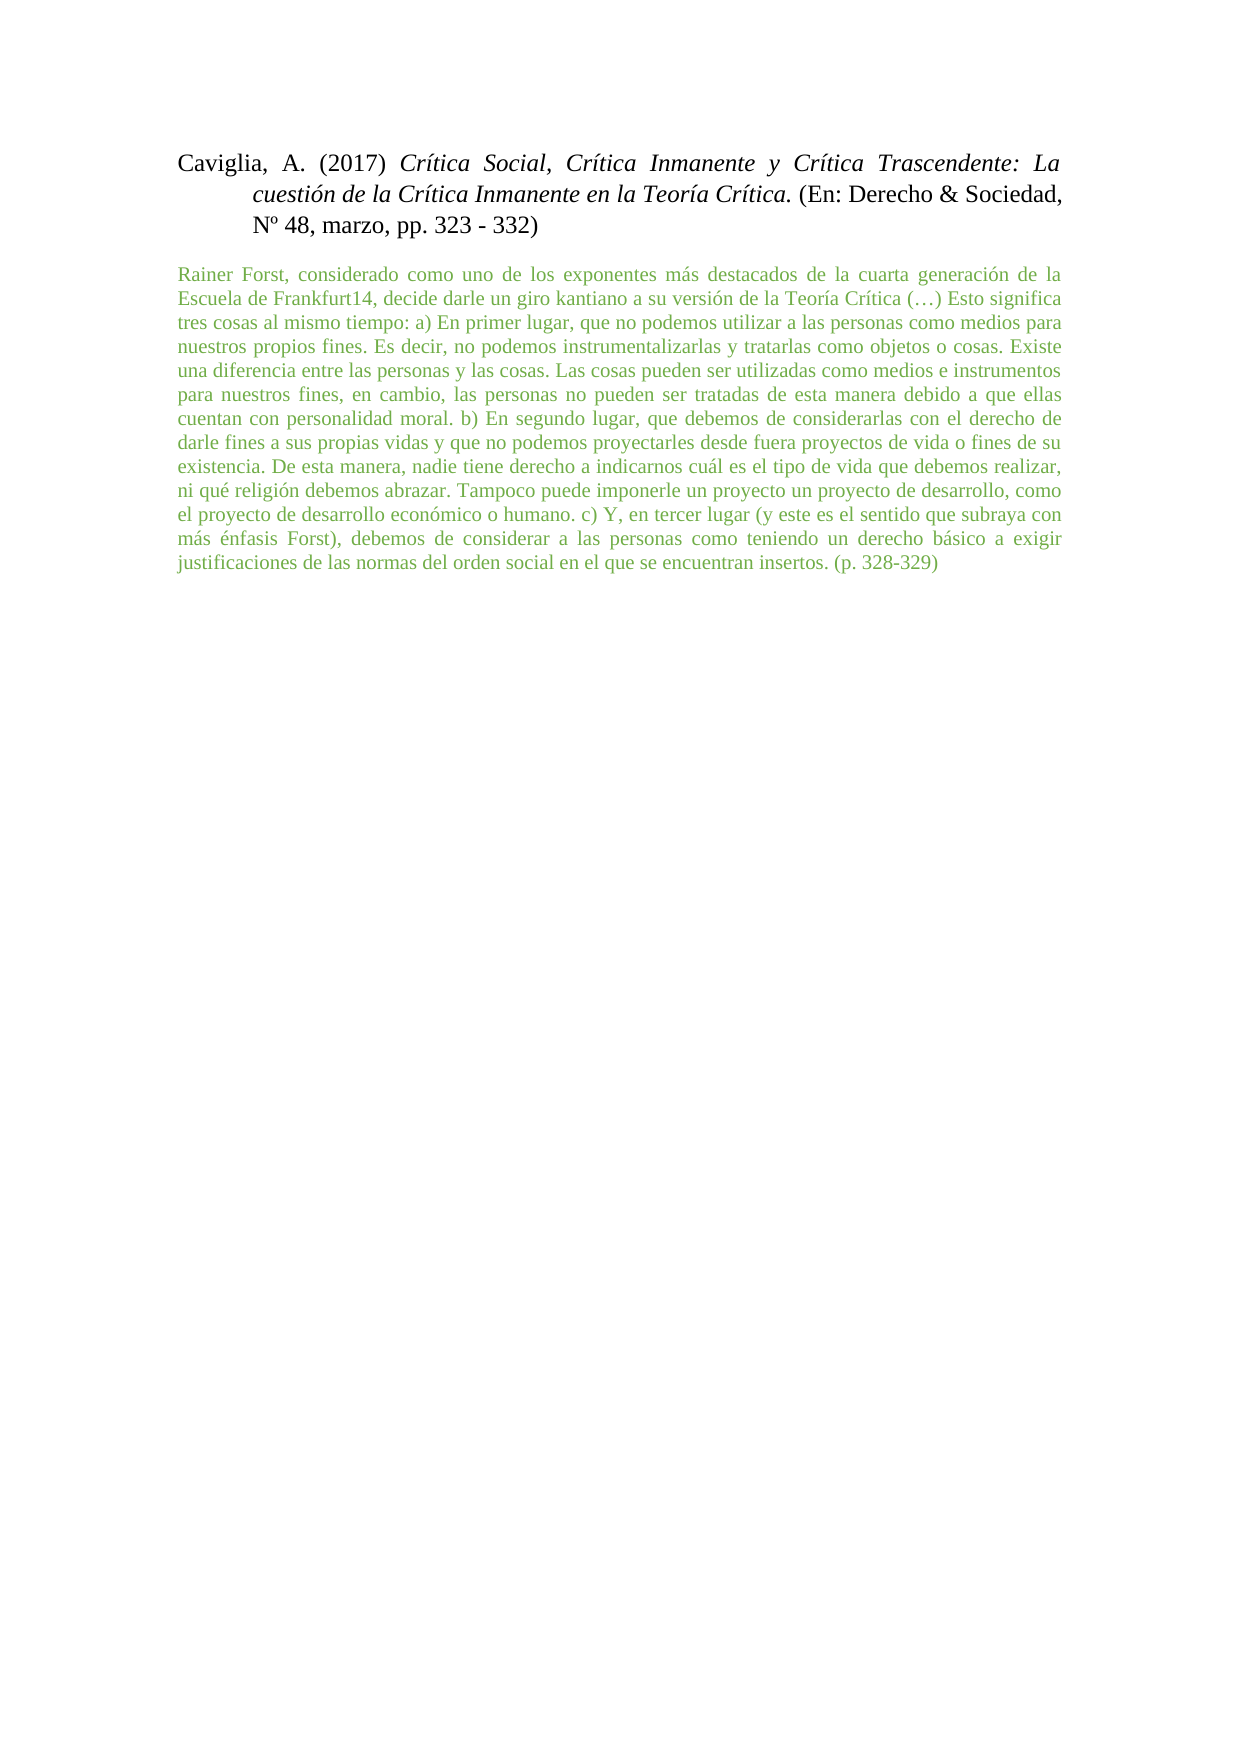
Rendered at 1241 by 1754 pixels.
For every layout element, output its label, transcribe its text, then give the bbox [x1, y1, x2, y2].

text Caviglia, A. (2017) Crítica Social, Crítica Inmanente y Crítica Trascendente: La cuestión de la Crítica Inmanente en la Teoría Crítica. (En: Derecho & Sociedad, Nº 48, marzo, pp. 323 - 332) [177, 148, 1063, 238]
text Rainer Forst, considerado como uno de los exponentes más destacados de la cuarta generación de la Escuela de Frankfurt14, decide darle un giro kantiano a su versión de la Teoría Crítica (…) Esto significa tres cosas al mismo tiempo: a) En primer lugar, que no podemos utilizar a las personas como medios para nuestros propios fines. Es decir, no podemos instrumentalizarlas y tratarlas como objetos o cosas. Existe una diferencia entre las personas y las cosas. Las cosas pueden ser utilizadas como medios e instrumentos para nuestros fines, en cambio, las personas no pueden ser tratadas de esta manera debido a que ellas cuentan con personalidad moral. b) En segundo lugar, que debemos de considerarlas con el derecho de darle fines a sus propias vidas y que no podemos proyectarles desde fuera proyectos de vida o fines de su existencia. De esta manera, nadie tiene derecho a indicarnos cuál es el tipo de vida que debemos realizar, ni qué religión debemos abrazar. Tampoco puede imponerle un proyecto un proyecto de desarrollo, como el proyecto de desarrollo económico o humano. c) Y, en tercer lugar (y este es el sentido que subraya con más énfasis Forst), debemos de considerar a las personas como teniendo un derecho básico a exigir justificaciones de las normas del orden social en el que se encuentran insertos. (p. 328-329) [177, 262, 1063, 574]
